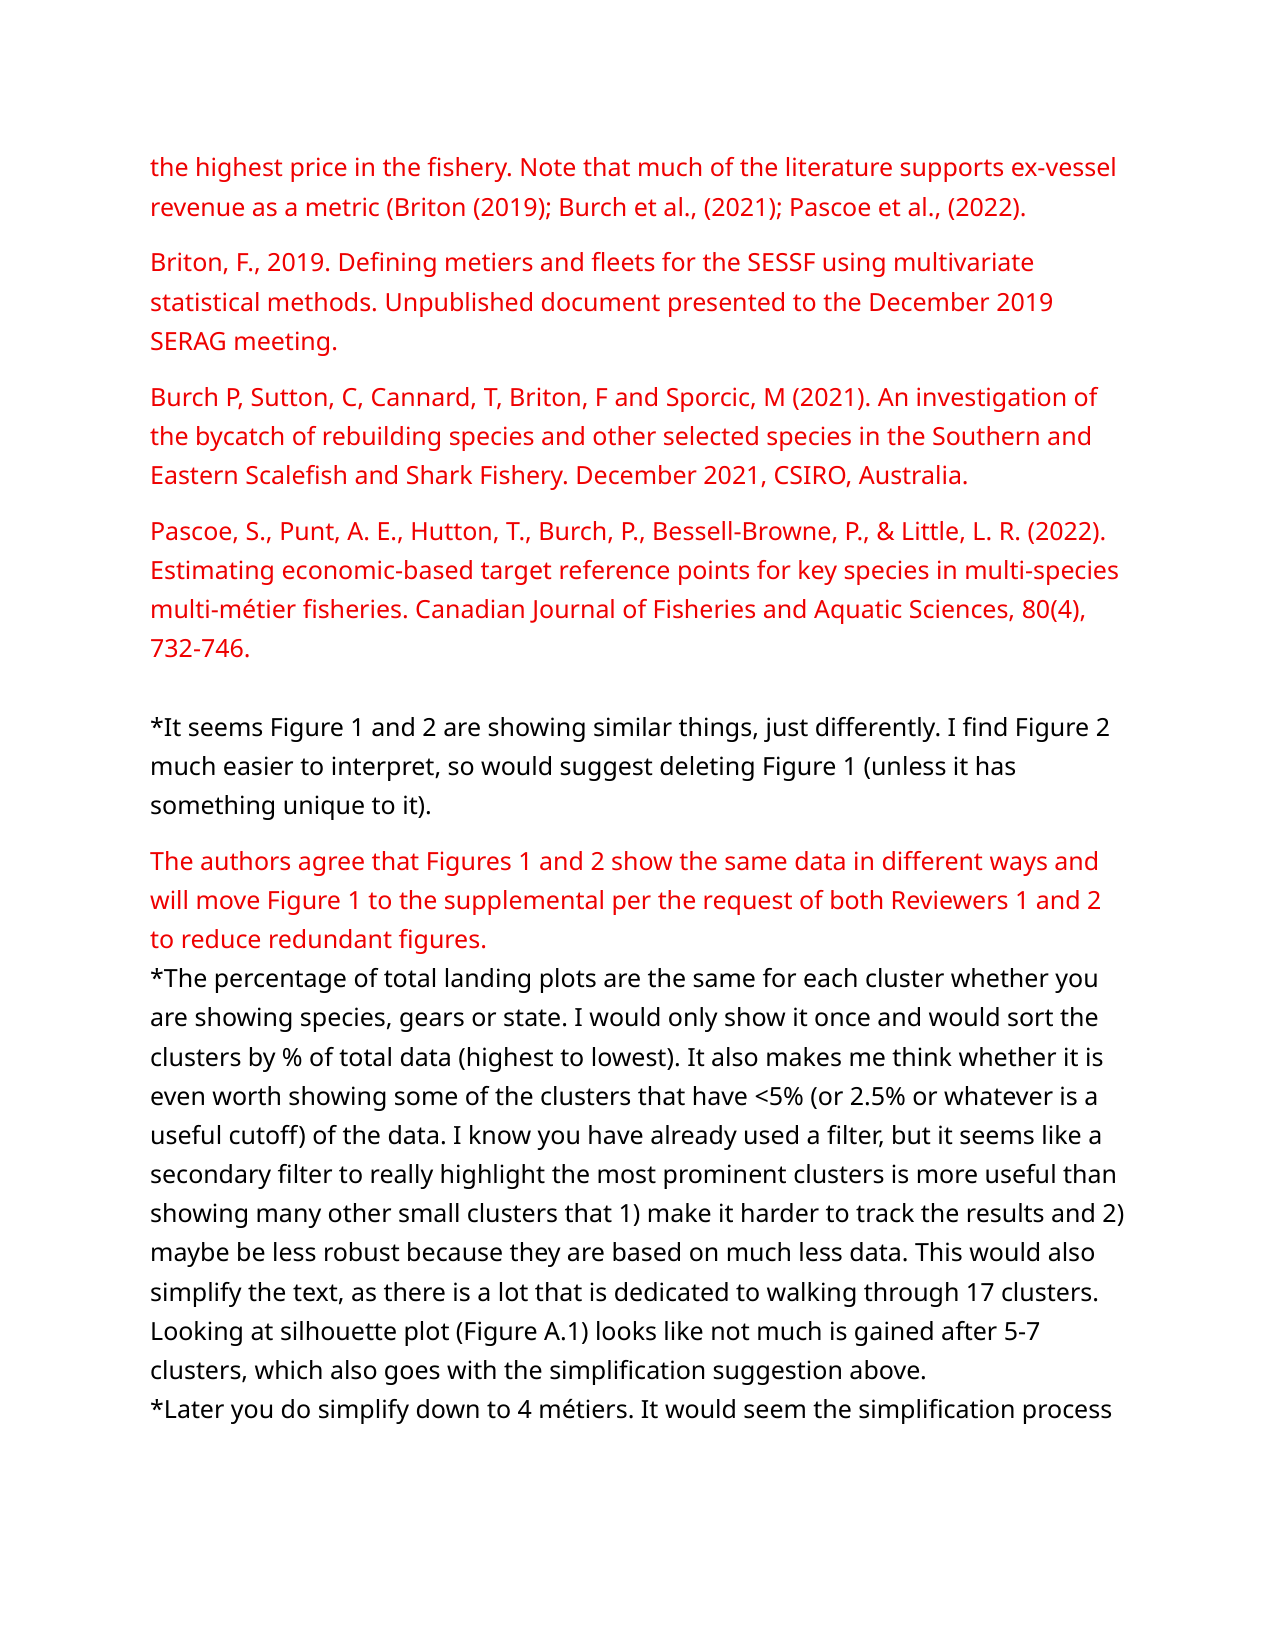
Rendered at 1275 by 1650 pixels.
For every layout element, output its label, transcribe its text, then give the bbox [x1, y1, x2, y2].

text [150, 150, 1125, 223]
text Burch P, Sutton, C, Cannard, T, Briton, F and Sporcic, M (2021). An investigation of the bycatch of rebuilding species and other selected species in the Southern and Eastern Scalefish and Shark Fishery. December 2021, CSIRO, Australia. [150, 379, 1125, 492]
text Pascoe, S., Punt, A. E., Hutton, T., Burch, P., Bessell-Browne, P., & Little, L. R. (2022). Estimating economic-based target reference points for key species in multi-species multi-métier fisheries. Canadian Journal of Fisheries and Aquatic Sciences, 80(4), 732-746. *It seems Figure 1 and 2 are showing similar things, just differently. I find Figure 2 much easier to interpret, so would suggest deleting Figure 1 (unless it has something unique to it). [150, 513, 1125, 822]
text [150, 843, 1125, 1426]
text Briton, F., 2019. Defining metiers and fleets for the SESSF using multivariate statistical methods. Unpublished document presented to the December 2019 SERAG meeting. [150, 245, 1125, 357]
